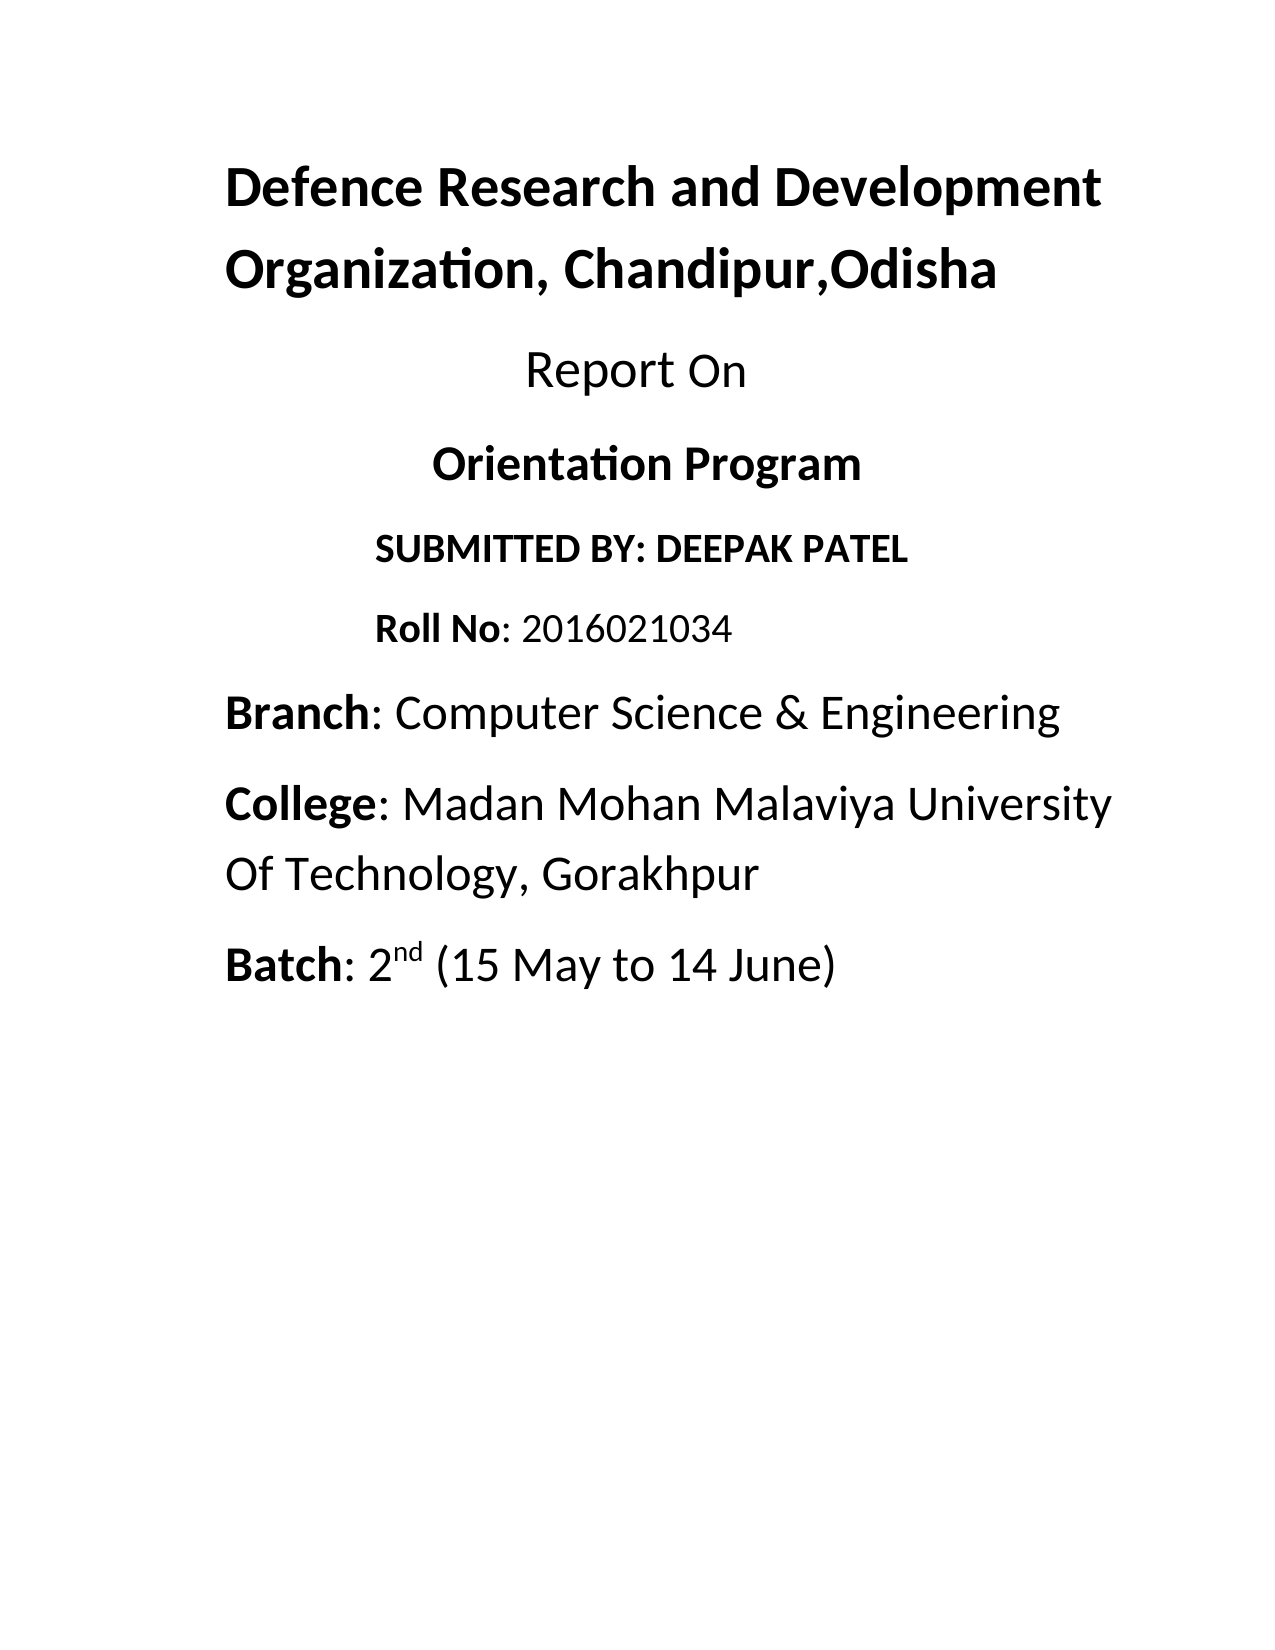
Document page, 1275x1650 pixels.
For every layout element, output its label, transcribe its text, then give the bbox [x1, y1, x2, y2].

text Report On [525, 334, 1125, 401]
text Orientation Program [150, 431, 1125, 492]
text College: Madan Mohan Malaviya University Of Technology, Gorakhpur [225, 772, 1125, 903]
text Defence Research and Development Organization, Chandipur,Odisha [225, 150, 1125, 303]
text SUBMITTED BY: DEEPAK PATEL [375, 522, 1125, 573]
text Branch: Computer Science & Engineering [225, 681, 1125, 742]
text Batch: 2nd (15 May to 14 June) [225, 933, 1125, 994]
text Roll No: 2016021034 [375, 602, 1125, 652]
